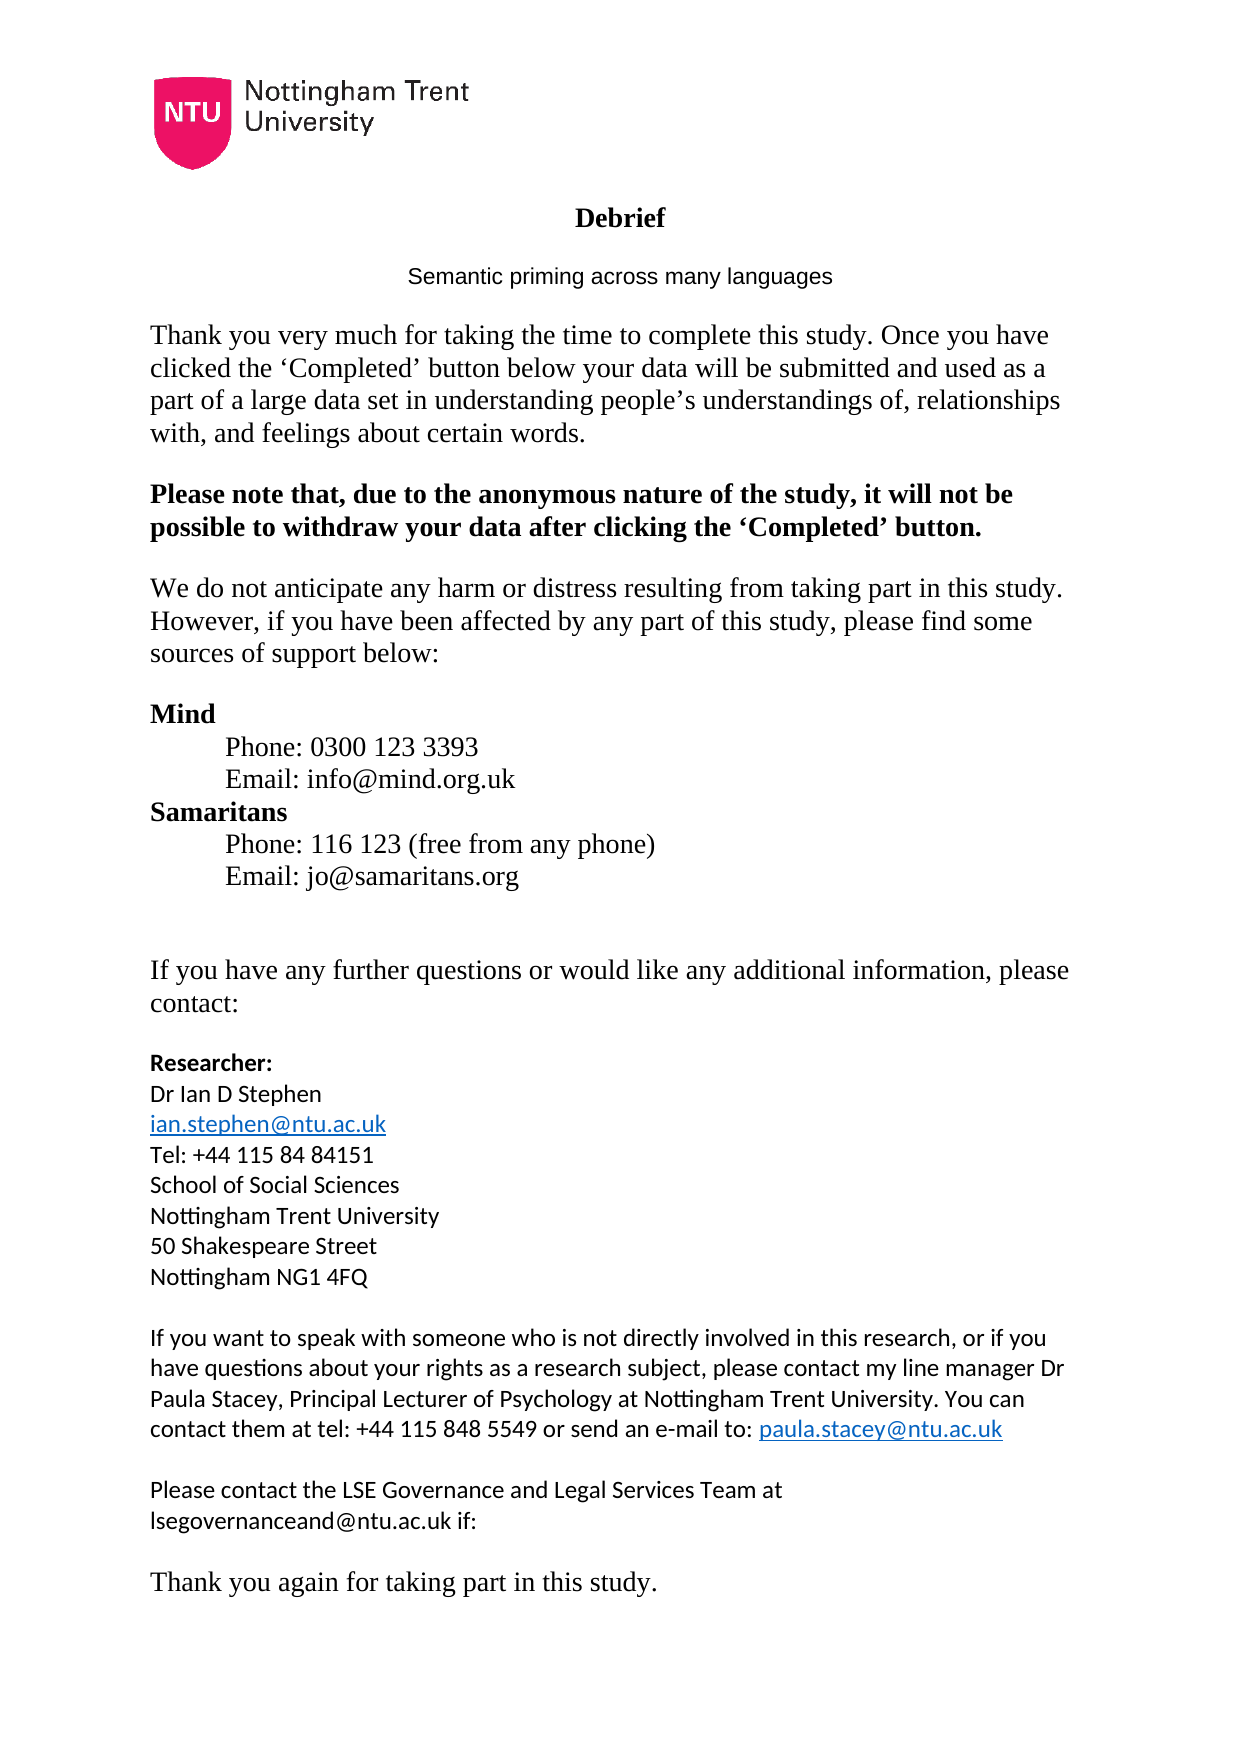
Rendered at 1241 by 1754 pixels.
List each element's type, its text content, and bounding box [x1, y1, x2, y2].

text 50 Shakespeare Street [150, 1231, 1090, 1261]
text Email: jo@samaritans.org [150, 859, 1090, 892]
text Nottingham Trent University [150, 1200, 1090, 1231]
text If you have any further questions or would like any additional information, please contact: [150, 953, 1090, 1018]
text We do not anticipate any harm or distress resulting from taking part in this study. However, if you have been affected by any part of this study, please find some sources of support below: [150, 571, 1090, 668]
text Researcher: [150, 1047, 1090, 1078]
text Debrief [150, 201, 1090, 234]
text Thank you again for taking part in this study. [150, 1565, 1090, 1597]
picture [150, 73, 472, 173]
text Phone: 116 123 (free from any phone) [150, 827, 1090, 859]
text Tel: +44 115 84 84151 [150, 1139, 1090, 1169]
text Please contact the LSE Governance and Legal Services Team at lsegovernanceand@ntu.ac.uk if: [150, 1475, 1090, 1536]
text Email: info@mind.org.uk [150, 762, 1090, 795]
text Nottingham NG1 4FQ [150, 1261, 1090, 1292]
text Please note that, due to the anonymous nature of the study, it will not be possible to withdraw your data after clicking the ‘Completed’ button. [150, 477, 1090, 542]
text ian.stephen@ntu.ac.uk [150, 1108, 1090, 1139]
text If you want to speak with someone who is not directly involved in this research, or if you have questions about your rights as a research subject, please contact my line manager Dr Paula Stacey, Principal Lecturer of Psychology at Nottingham Trent University. You can contact them at tel: +44 115 848 5549 or send an e-mail to: paula.stacey@ntu.ac.uk [150, 1322, 1090, 1444]
text Mind [150, 697, 1090, 730]
text Phone: 0300 123 3393 [150, 730, 1090, 762]
text School of Social Sciences [150, 1169, 1090, 1200]
text Samaritans [150, 795, 1090, 827]
text Thank you very much for taking the time to complete this study. Once you have clicked the ‘Completed’ button below your data will be submitted and used as a part of a large data set in understanding people’s understandings of, relationships with, and feelings about certain words. [150, 318, 1090, 448]
text Semantic priming across many languages [150, 263, 1090, 289]
text Dr Ian D Stephen [150, 1078, 1090, 1108]
